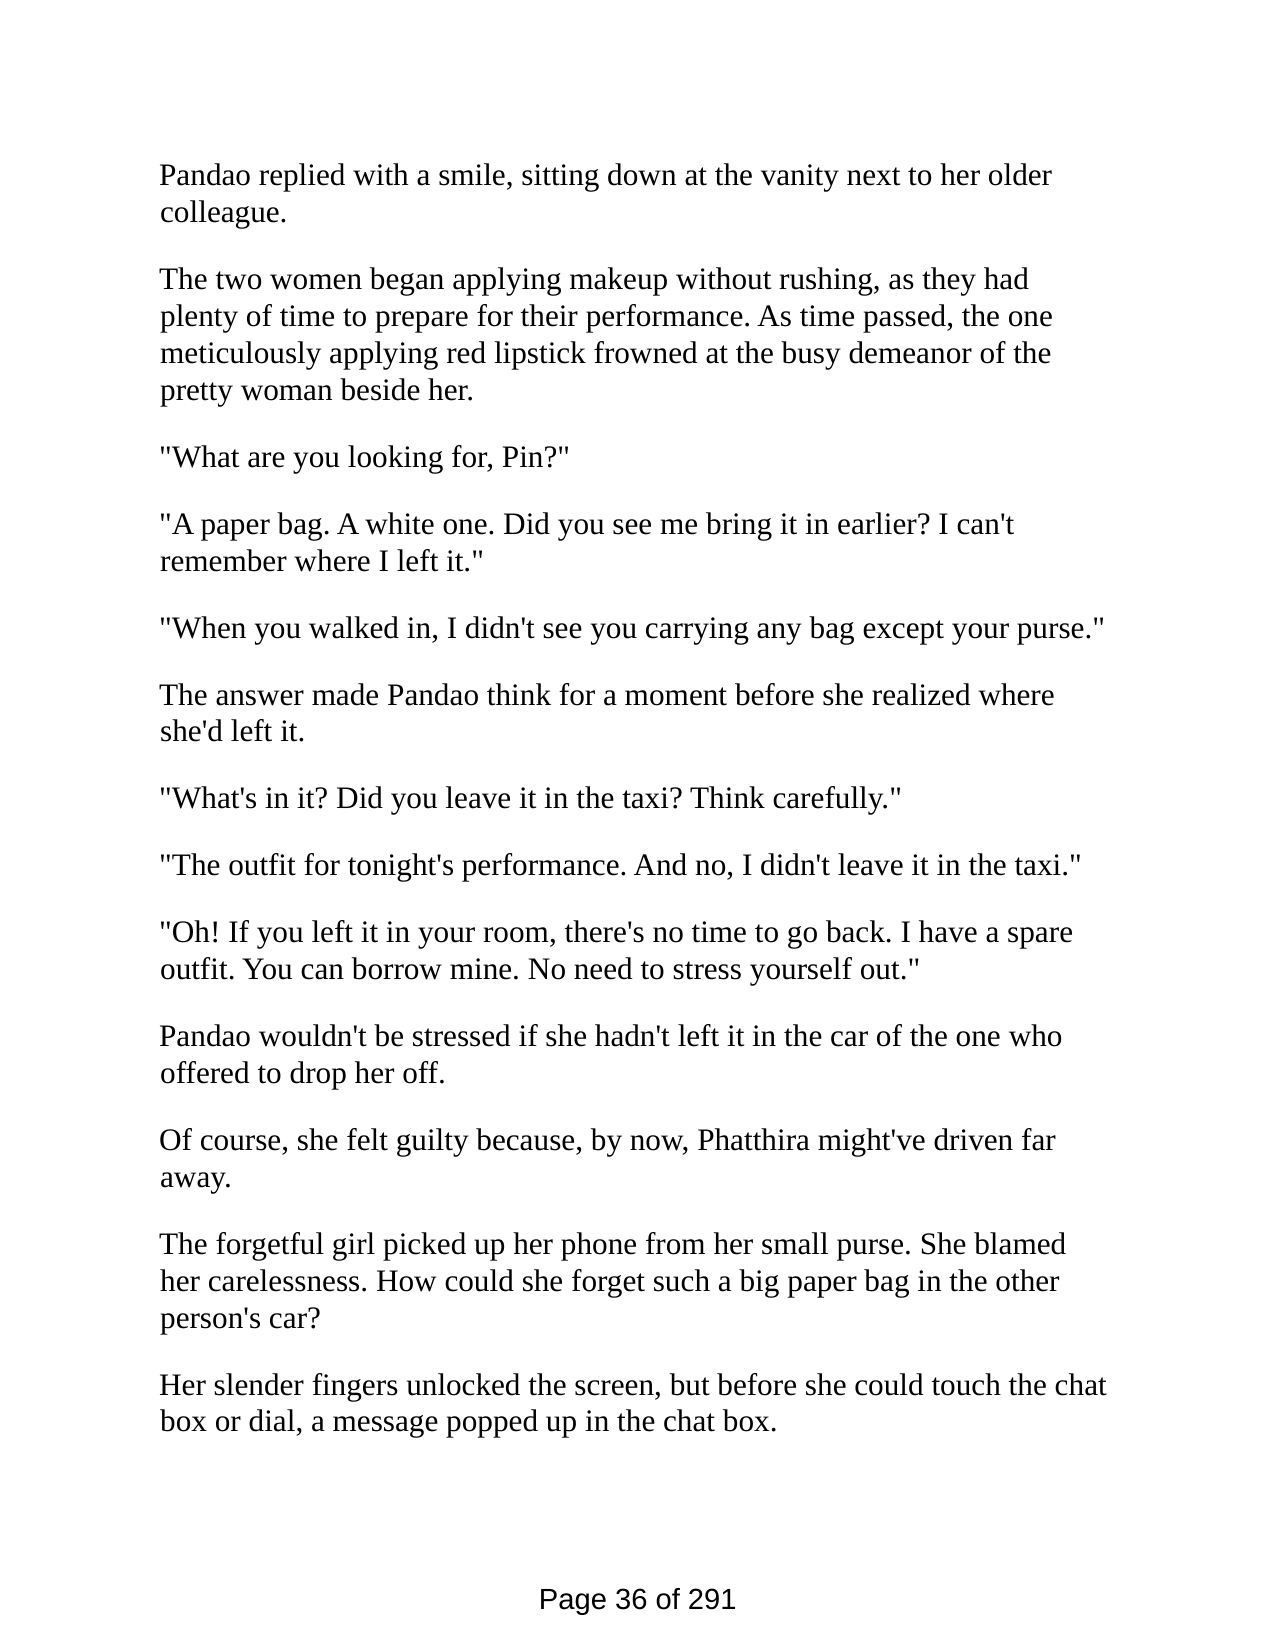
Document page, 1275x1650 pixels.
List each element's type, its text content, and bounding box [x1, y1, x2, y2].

text "When you walked in, I didn't see you carrying any bag except your purse." [159, 609, 1113, 645]
text Pandao wouldn't be stressed if she hadn't left it in the car of the one who offered to drop her off. [159, 1017, 1113, 1090]
text "What's in it? Did you leave it in the taxi? Think carefully." [159, 779, 1113, 816]
text The forgetful girl picked up her phone from her small purse. She blamed her carelessness. How could she forget such a big paper bag in the other person's car? [159, 1225, 1113, 1335]
text "What are you looking for, Pin?" [159, 438, 1113, 474]
text "The outfit for tonight's performance. And no, I didn't leave it in the taxi." [159, 846, 1113, 882]
text Her slender fingers unlocked the screen, but before she could touch the chat box or dial, a message popped up in the chat box. [159, 1366, 1113, 1439]
text Of course, she felt guilty because, by now, Phatthira might've driven far away. [159, 1121, 1113, 1194]
text "A paper bag. A white one. Did you see me bring it in earlier? I can't remember where I left it." [159, 505, 1113, 578]
text Pandao replied with a smile, sitting down at the vanity next to her older colleague. [160, 156, 1114, 229]
text "Oh! If you left it in your room, there's no time to go back. I have a spare outfit. You can borrow mine. No need to stress yourself out." [159, 913, 1113, 986]
text The two women began applying makeup without rushing, as they had plenty of time to prepare for their performance. As time passed, the one meticulously applying red lipstick frowned at the busy demeanor of the pretty woman beside her. [159, 260, 1113, 407]
text The answer made Pandao think for a moment before she realized where she'd left it. [159, 676, 1113, 749]
